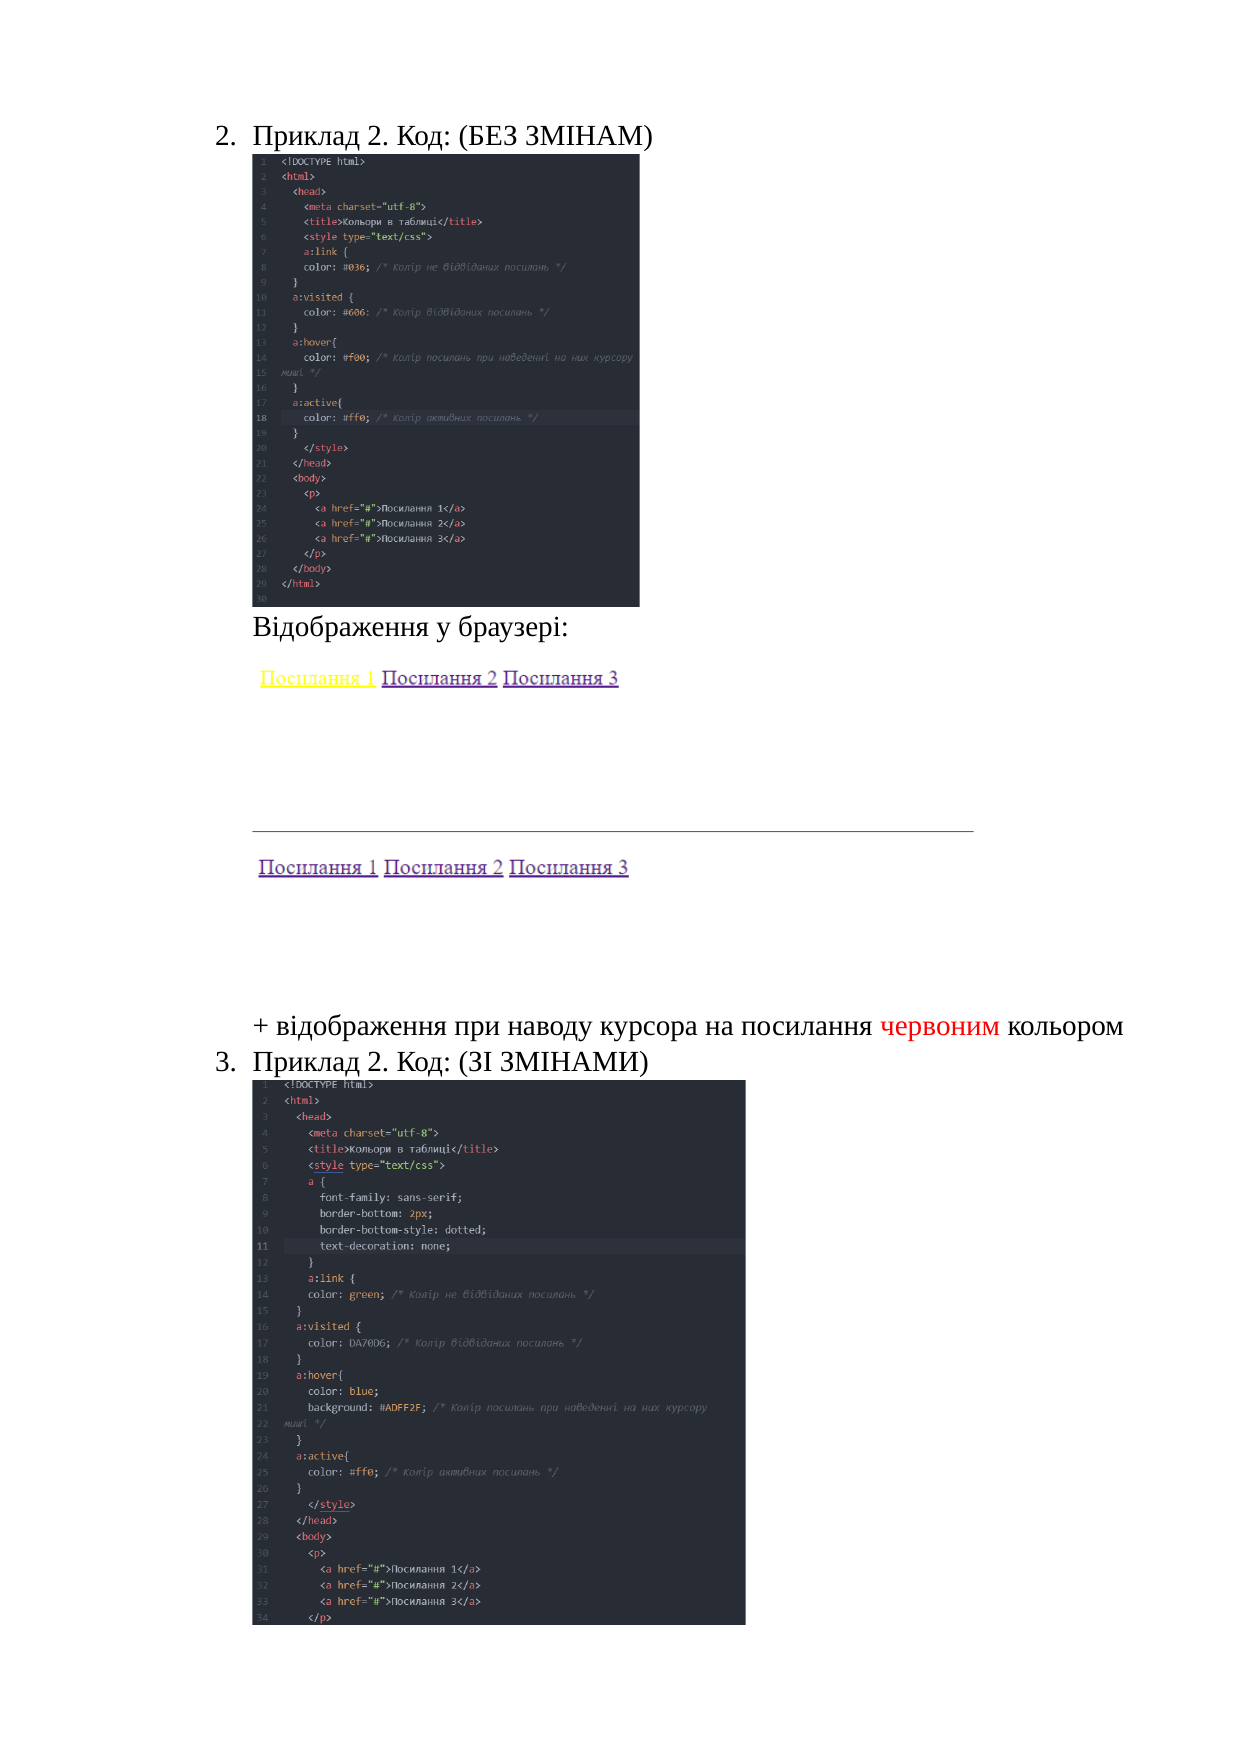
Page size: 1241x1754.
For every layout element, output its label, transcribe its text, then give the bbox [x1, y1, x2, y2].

list + відображення при наводу курсора на посилання червоним кольором [252, 1008, 1152, 1041]
list Приклад 2. Код: (БЕЗ ЗМІНАМ) [215, 118, 1152, 152]
picture [252, 831, 974, 1006]
picture [252, 1080, 746, 1625]
picture [252, 645, 840, 830]
picture [252, 154, 640, 607]
list Відображення у браузері: [252, 609, 1152, 642]
list Приклад 2. Код: (ЗІ ЗМІНАМИ) [215, 1044, 1152, 1077]
